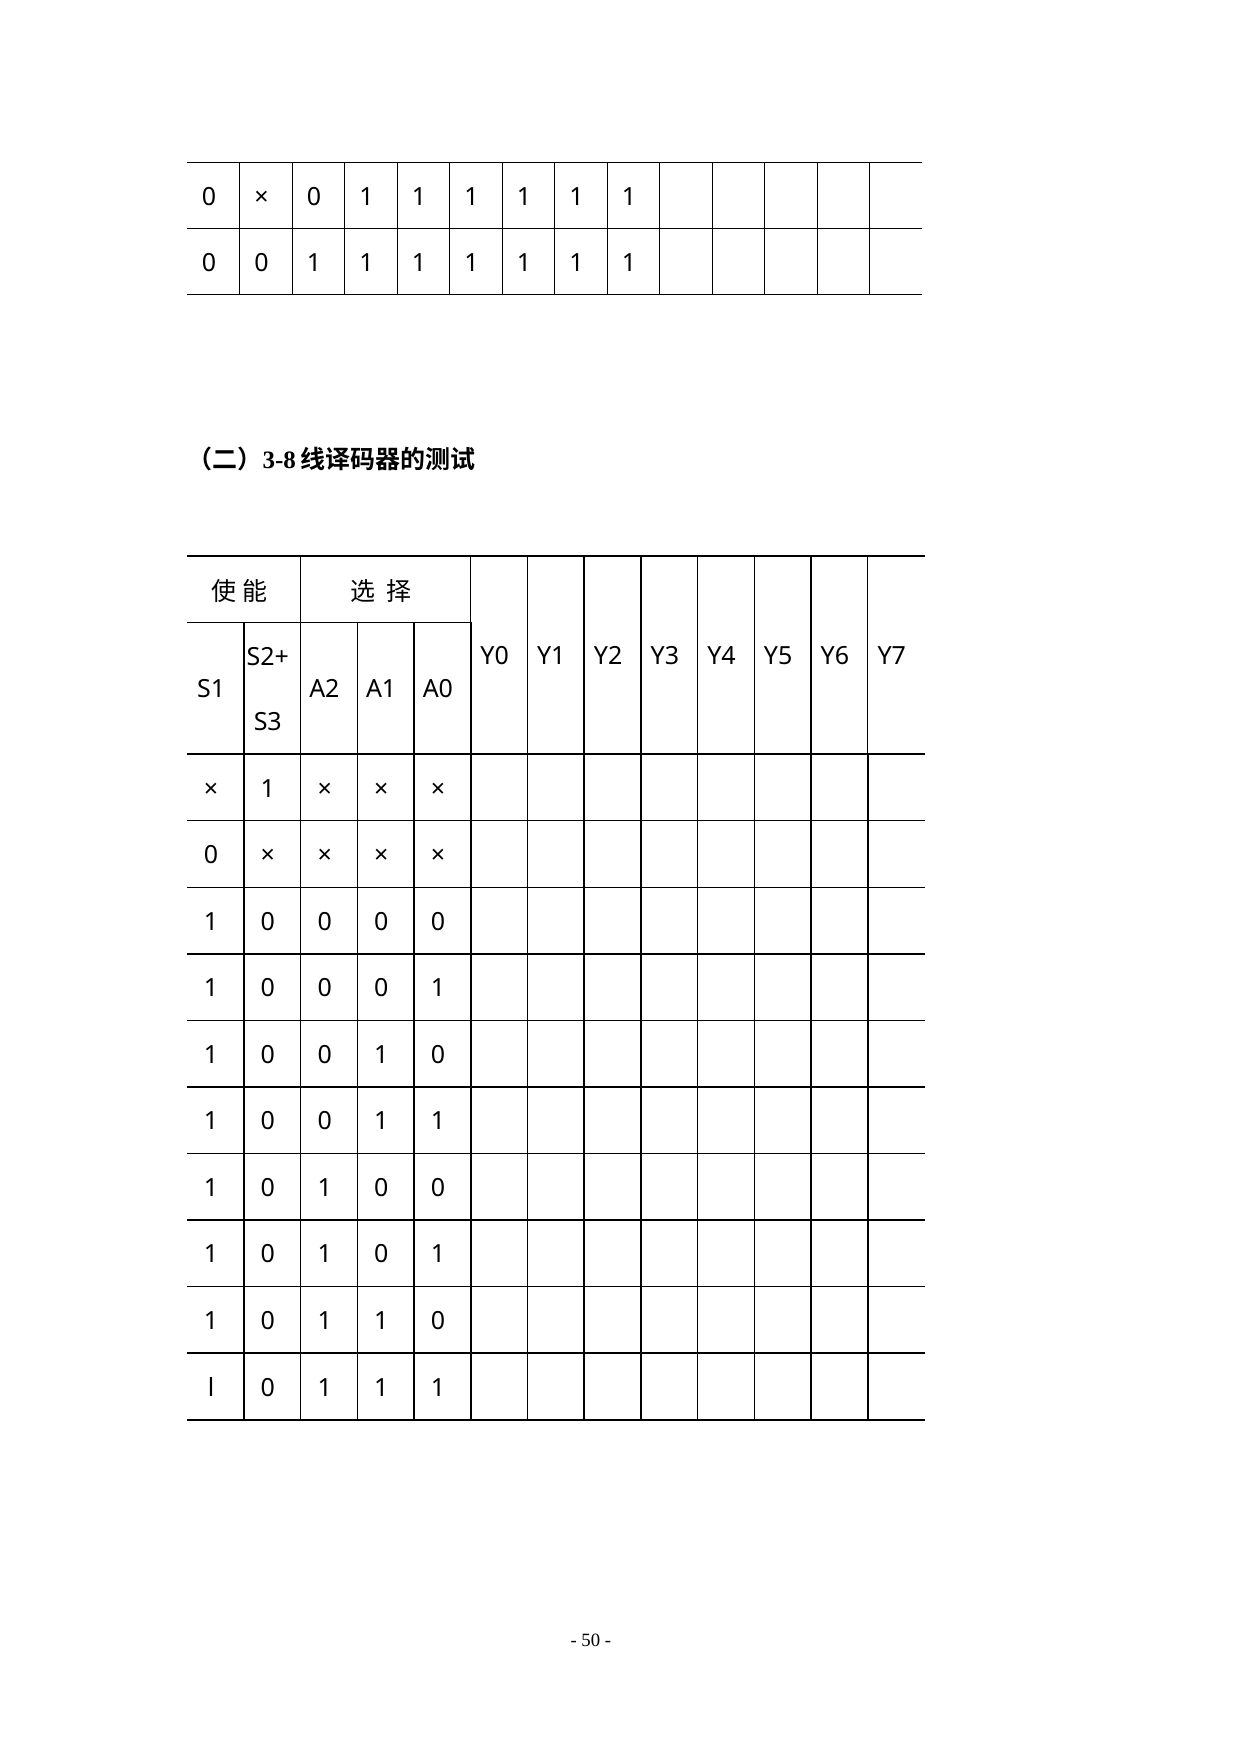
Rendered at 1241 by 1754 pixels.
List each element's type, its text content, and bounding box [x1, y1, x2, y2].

table_cell 0 [301, 1021, 357, 1086]
table_cell [755, 1287, 810, 1352]
table_cell [528, 1221, 583, 1286]
table_cell 1 [555, 229, 607, 294]
table_cell [812, 1154, 867, 1219]
table_cell [755, 1088, 810, 1153]
table_cell 1 [358, 1088, 413, 1153]
table_cell 0 [187, 229, 239, 294]
table_cell 0 [245, 1088, 300, 1153]
table_cell l [187, 1354, 243, 1419]
table_header 使 能 [187, 557, 300, 622]
table_cell [472, 888, 527, 953]
text （二）3-8线译码器的测试 [187, 425, 994, 490]
table_cell [528, 1287, 583, 1352]
table_header Y7 [868, 557, 924, 753]
table_cell [585, 955, 640, 1019]
table_cell [698, 1021, 754, 1086]
table_cell [755, 1221, 810, 1286]
table_cell 0 [245, 1154, 300, 1219]
table_cell [660, 163, 712, 228]
table_cell [472, 955, 527, 1019]
table_cell 1 [358, 1354, 413, 1419]
table_cell 1 [415, 1088, 470, 1153]
table_cell × [415, 755, 470, 820]
table_cell [472, 1354, 527, 1419]
table_cell 0 [415, 888, 470, 953]
table_cell [869, 1287, 924, 1352]
table_cell [585, 1354, 640, 1419]
table_cell [698, 1287, 754, 1352]
table_cell 0 [415, 1021, 470, 1086]
table_cell 0 [358, 955, 413, 1019]
table_cell [869, 1221, 924, 1286]
table_cell [869, 821, 924, 886]
table_cell 1 [187, 1088, 243, 1153]
table_cell [472, 1154, 527, 1219]
table_cell [585, 1088, 640, 1153]
table_cell × [240, 163, 292, 228]
table_cell S2+S3 [245, 623, 300, 753]
table_cell [642, 755, 697, 820]
table_header Y0 [471, 557, 527, 753]
table_cell 1 [398, 163, 449, 228]
table_cell [528, 755, 583, 820]
table_cell 1 [555, 163, 607, 228]
table_cell 1 [345, 229, 397, 294]
table_cell [755, 955, 810, 1019]
table_cell 1 [187, 955, 243, 1019]
table_header Y4 [698, 557, 754, 753]
table_cell [869, 1021, 924, 1086]
table_cell [869, 888, 924, 953]
table_cell × [358, 755, 413, 820]
table_cell [812, 955, 867, 1019]
table_cell [642, 1154, 697, 1219]
table_cell [818, 163, 869, 228]
table_cell [472, 1287, 527, 1352]
table_cell [528, 1354, 583, 1419]
table_cell 0 [245, 1221, 300, 1286]
table_cell 1 [358, 1021, 413, 1086]
table_cell [870, 229, 922, 294]
table_header Y5 [755, 557, 810, 753]
table_cell 0 [245, 955, 300, 1019]
table_cell [755, 755, 810, 820]
table_cell [472, 1221, 527, 1286]
table_cell 0 [293, 163, 344, 228]
table_header Y3 [642, 557, 697, 753]
table_cell [713, 163, 764, 228]
table_cell [812, 1088, 867, 1153]
table_cell 1 [301, 1221, 357, 1286]
table_cell [660, 229, 712, 294]
table_cell [472, 1021, 527, 1086]
table_header 选 择 [301, 557, 470, 622]
table_cell [642, 1354, 697, 1419]
table_cell [698, 888, 754, 953]
table_cell 0 [245, 1354, 300, 1419]
table_cell 1 [415, 1354, 470, 1419]
table_cell 0 [415, 1287, 470, 1352]
table_cell [472, 821, 527, 886]
table_cell 0 [358, 1221, 413, 1286]
table_cell [869, 1088, 924, 1153]
table_cell [818, 229, 869, 294]
table_cell × [301, 821, 357, 886]
table_cell [755, 1354, 810, 1419]
table_cell [812, 1354, 867, 1419]
table_cell [812, 1221, 867, 1286]
table_cell 0 [415, 1154, 470, 1219]
table_cell [812, 888, 867, 953]
table_cell [698, 1354, 754, 1419]
table_header Y6 [812, 557, 867, 753]
table_cell [585, 1021, 640, 1086]
table_cell [472, 1088, 527, 1153]
table_cell [642, 1221, 697, 1286]
table_cell [585, 1154, 640, 1219]
table_header Y1 [528, 557, 583, 753]
table_cell × [187, 755, 243, 820]
table_cell 1 [187, 1021, 243, 1086]
table_cell [528, 1088, 583, 1153]
table_cell 0 [245, 1287, 300, 1352]
table_cell 1 [503, 229, 554, 294]
table_cell [812, 1287, 867, 1352]
table_cell 1 [187, 1287, 243, 1352]
table_cell [869, 1154, 924, 1219]
table_cell 0 [358, 888, 413, 953]
table_cell A1 [358, 623, 413, 753]
table_cell [528, 1154, 583, 1219]
table_cell [642, 1088, 697, 1153]
table_cell [642, 1287, 697, 1352]
table_cell 0 [301, 955, 357, 1019]
table_cell 1 [503, 163, 554, 228]
table_cell 1 [450, 229, 502, 294]
table_cell [642, 1021, 697, 1086]
table_cell [765, 229, 817, 294]
table_cell 0 [301, 1088, 357, 1153]
table_cell [528, 821, 583, 886]
table_cell [869, 1354, 924, 1419]
table_cell [713, 229, 764, 294]
table_cell × [358, 821, 413, 886]
table_cell [585, 821, 640, 886]
table_cell [755, 1154, 810, 1219]
table_cell [812, 1021, 867, 1086]
table_cell [585, 888, 640, 953]
table_cell 1 [187, 1221, 243, 1286]
table_cell [698, 821, 754, 886]
table_cell 0 [187, 163, 239, 228]
table_cell 1 [345, 163, 397, 228]
table_cell [812, 821, 867, 886]
table_cell S1 [187, 623, 243, 753]
table_header Y2 [585, 557, 640, 753]
table_cell [698, 755, 754, 820]
table_cell [765, 163, 817, 228]
table_cell [755, 888, 810, 953]
table_cell × [415, 821, 470, 886]
table_cell [869, 955, 924, 1019]
table_cell [755, 1021, 810, 1086]
table_cell 0 [245, 888, 300, 953]
table_cell 1 [358, 1287, 413, 1352]
table_cell [642, 888, 697, 953]
table_cell A2 [301, 623, 357, 753]
table_cell 0 [301, 888, 357, 953]
table_cell 1 [187, 888, 243, 953]
table_cell 1 [608, 163, 659, 228]
table_cell [585, 1221, 640, 1286]
table_cell 1 [415, 1221, 470, 1286]
table_cell 1 [245, 755, 300, 820]
table_cell [642, 955, 697, 1019]
table_cell [698, 1088, 754, 1153]
table_cell [698, 1221, 754, 1286]
table_cell [812, 755, 867, 820]
table_cell [698, 1154, 754, 1219]
table_cell [698, 955, 754, 1019]
table_cell 0 [245, 1021, 300, 1086]
table_cell 1 [301, 1287, 357, 1352]
table_cell × [245, 821, 300, 886]
table_cell 1 [608, 229, 659, 294]
table_cell [870, 163, 922, 228]
table_cell 1 [187, 1154, 243, 1219]
table_cell 0 [187, 821, 243, 886]
table_cell [585, 755, 640, 820]
table_cell [585, 1287, 640, 1352]
table_cell 1 [301, 1154, 357, 1219]
table_cell [642, 821, 697, 886]
table_cell [472, 755, 527, 820]
table_cell × [301, 755, 357, 820]
table_cell 1 [415, 955, 470, 1019]
table_cell [755, 821, 810, 886]
table_cell [528, 888, 583, 953]
table_cell 1 [398, 229, 449, 294]
table_cell [869, 755, 924, 820]
table_cell 0 [358, 1154, 413, 1219]
table_cell 0 [240, 229, 292, 294]
table_cell A0 [415, 623, 470, 753]
table_cell [528, 1021, 583, 1086]
table_cell [528, 955, 583, 1019]
table_cell 1 [450, 163, 502, 228]
table_cell 1 [301, 1354, 357, 1419]
table_cell 1 [293, 229, 344, 294]
